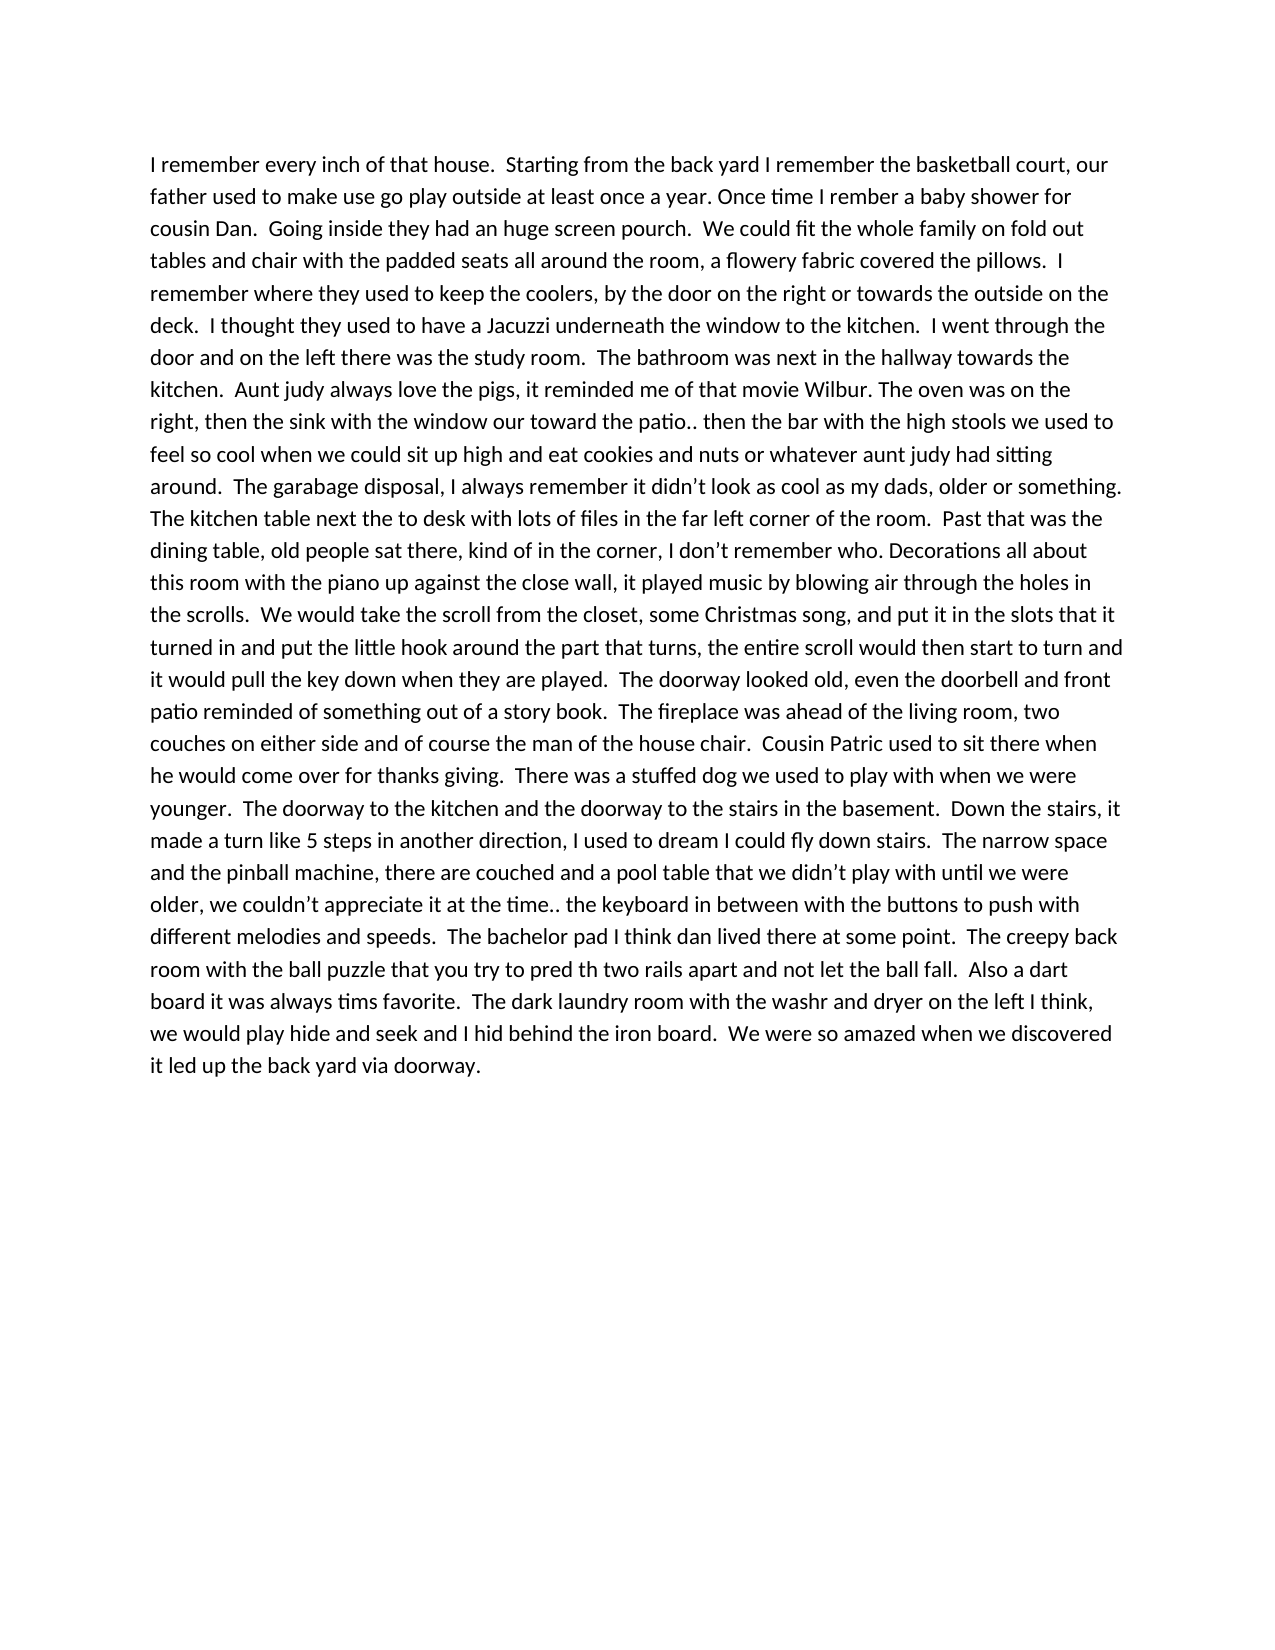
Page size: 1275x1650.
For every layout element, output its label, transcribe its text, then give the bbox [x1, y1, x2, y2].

text I remember every inch of that house. Starting from the back yard I remember the basketball court, our father used to make use go play outside at least once a year. Once time I rember a baby shower for cousin Dan. Going inside they had an huge screen pourch. We could fit the whole family on fold out tables and chair with the padded seats all around the room, a flowery fabric covered the pillows. I remember where they used to keep the coolers, by the door on the right or towards the outside on the deck. I thought they used to have a Jacuzzi underneath the window to the kitchen. I went through the door and on the left there was the study room. The bathroom was next in the hallway towards the kitchen. Aunt judy always love the pigs, it reminded me of that movie Wilbur. The oven was on the right, then the sink with the window our toward the patio.. then the bar with the high stools we used to feel so cool when we could sit up high and eat cookies and nuts or whatever aunt judy had sitting around. The garabage disposal, I always remember it didn’t look as cool as my dads, older or something. The kitchen table next the to desk with lots of files in the far left corner of the room. Past that was the dining table, old people sat there, kind of in the corner, I don’t remember who. Decorations all about this room with the piano up against the close wall, it played music by blowing air through the holes in the scrolls. We would take the scroll from the closet, some Christmas song, and put it in the slots that it turned in and put the little hook around the part that turns, the entire scroll would then start to turn and it would pull the key down when they are played. The doorway looked old, even the doorbell and front patio reminded of something out of a story book. The fireplace was ahead of the living room, two couches on either side and of course the man of the house chair. Cousin Patric used to sit there when he would come over for thanks giving. There was a stuffed dog we used to play with when we were younger. The doorway to the kitchen and the doorway to the stairs in the basement. Down the stairs, it made a turn like 5 steps in another direction, I used to dream I could fly down stairs. The narrow space and the pinball machine, there are couched and a pool table that we didn’t play with until we were older, we couldn’t appreciate it at the time.. the keyboard in between with the buttons to push with different melodies and speeds. The bachelor pad I think dan lived there at some point. The creepy back room with the ball puzzle that you try to pred th two rails apart and not let the ball fall. Also a dart board it was always tims favorite. The dark laundry room with the washr and dryer on the left I think, we would play hide and seek and I hid behind the iron board. We were so amazed when we discovered it led up the back yard via doorway. [150, 150, 1125, 1079]
